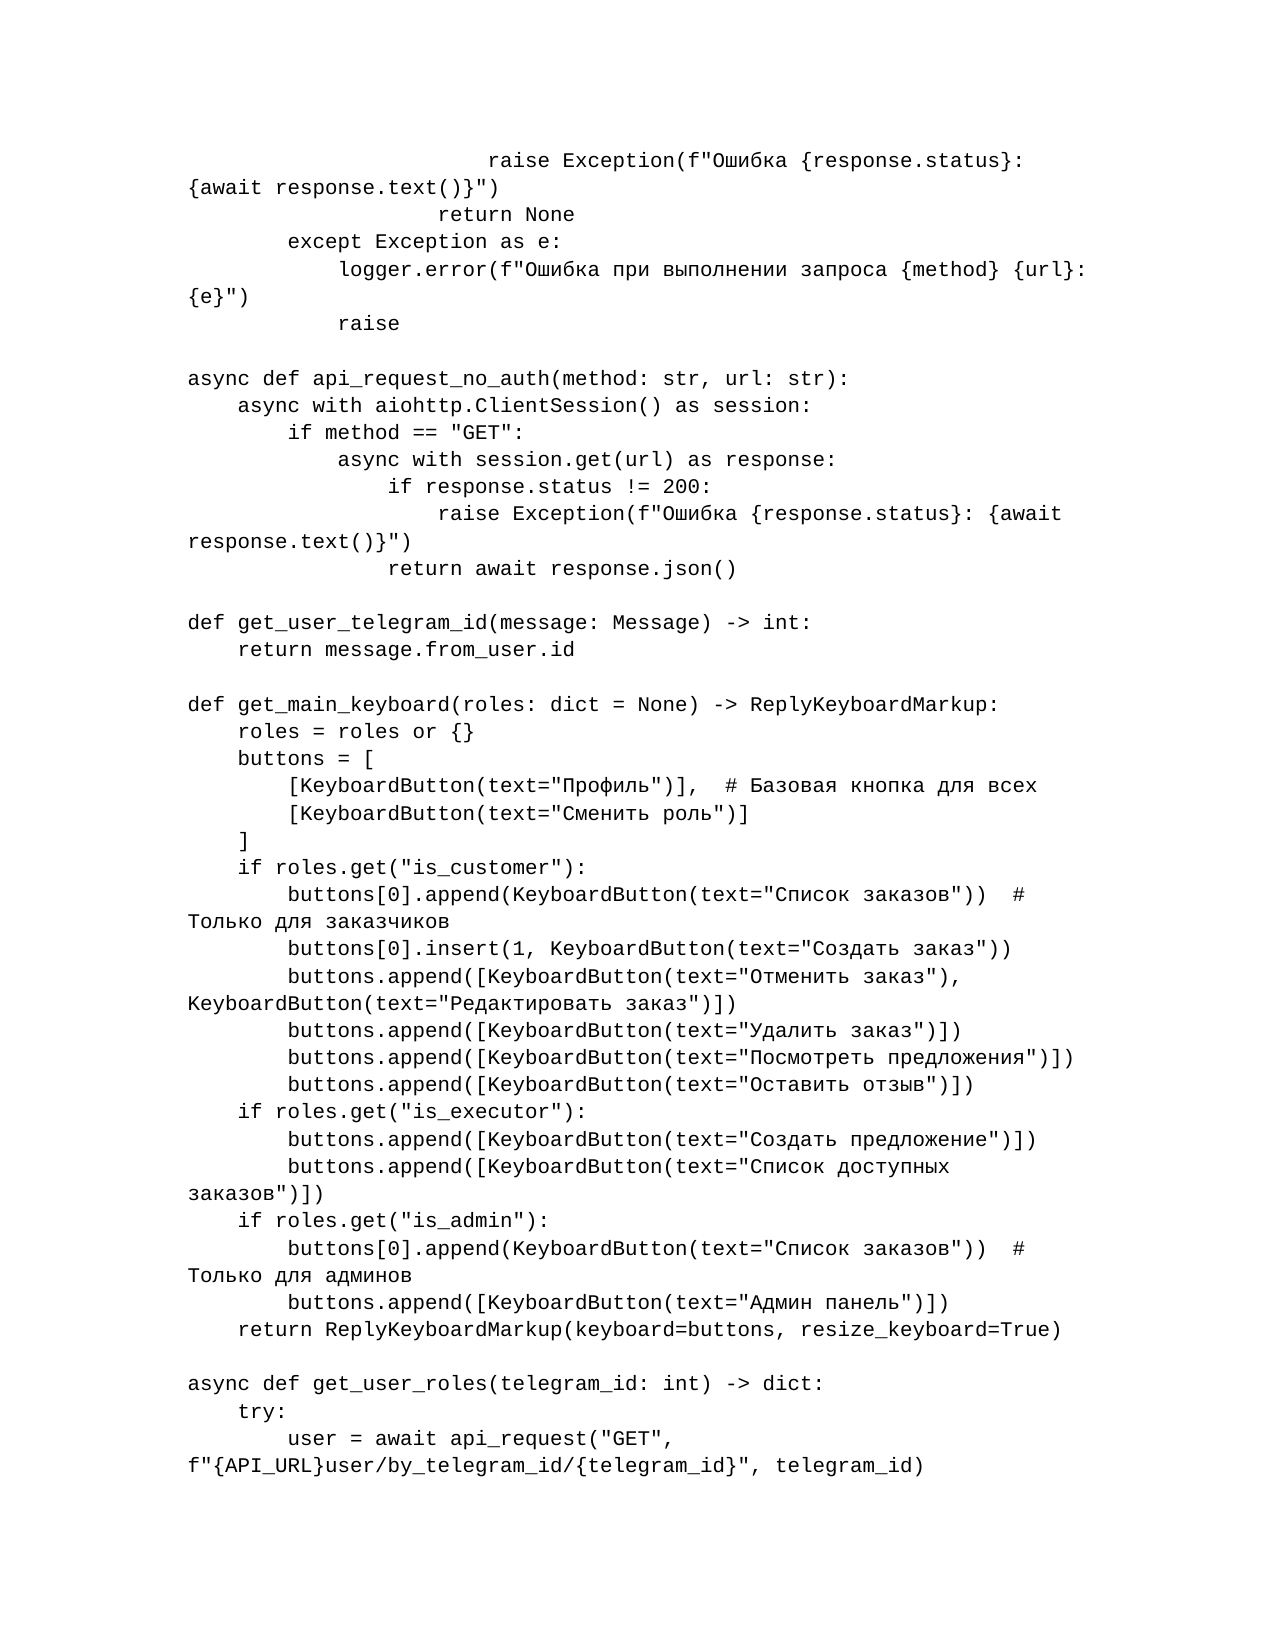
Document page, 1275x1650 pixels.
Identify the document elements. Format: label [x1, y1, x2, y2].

text [187, 150, 1087, 1479]
